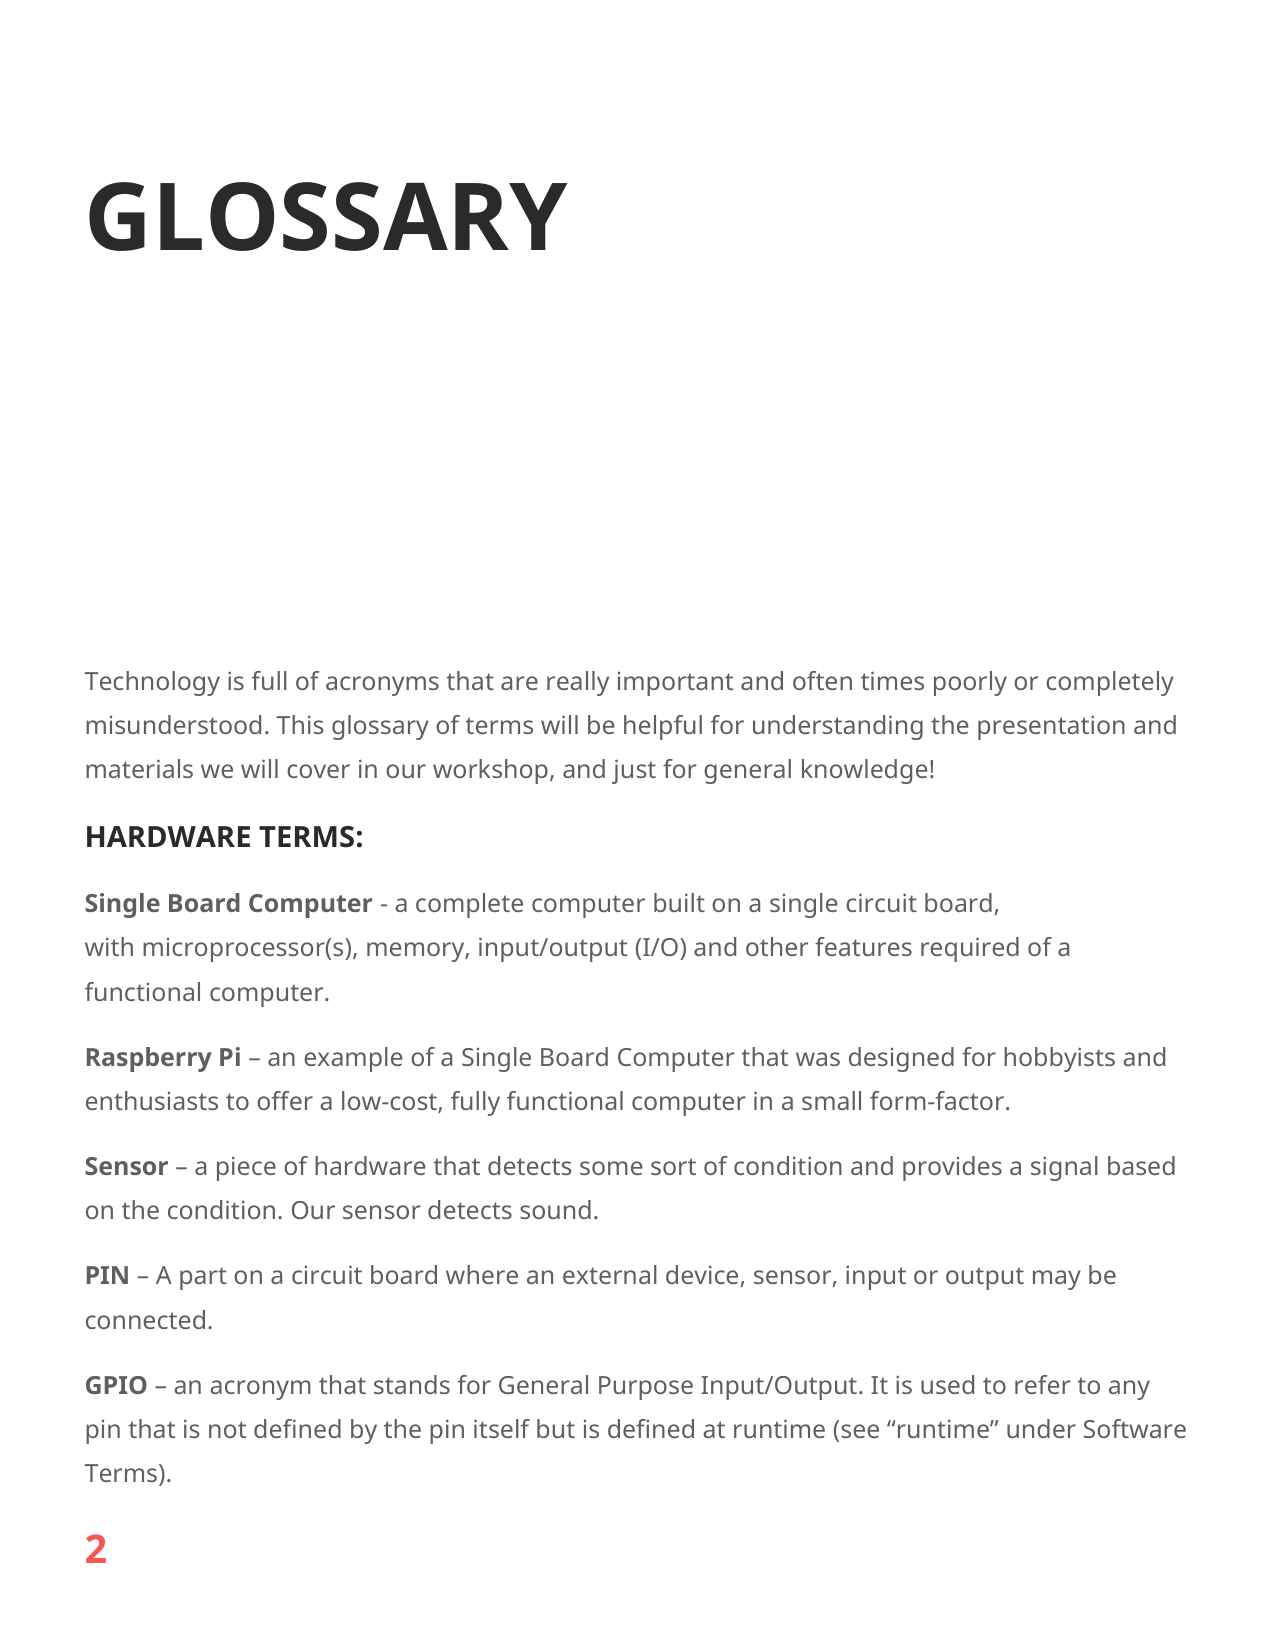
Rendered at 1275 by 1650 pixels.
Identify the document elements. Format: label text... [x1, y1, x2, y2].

text Raspberry Pi – an example of a Single Board Computer that was designed for hobbyists and enthusiasts to offer a low-cost, fully functional computer in a small form-factor. [84, 1039, 1191, 1118]
text Single Board Computer - a complete computer built on a single circuit board, with microprocessor(s), memory, input/output (I/O) and other features required of a functional computer. [84, 886, 1191, 1008]
subtitle Glossary [84, 150, 1191, 278]
text Technology is full of acronyms that are really important and often times poorly or completely misunderstood. This glossary of terms will be helpful for understanding the presentation and materials we will cover in our workshop, and just for general knowledge! [84, 663, 1191, 786]
subtitle Hardware Terms: [84, 817, 1191, 856]
text Sensor – a piece of hardware that detects some sort of condition and provides a signal based on the condition. Our sensor detects sound. [84, 1149, 1191, 1227]
text PIN – A part on a circuit board where an external device, sensor, input or output may be connected. [84, 1258, 1191, 1336]
